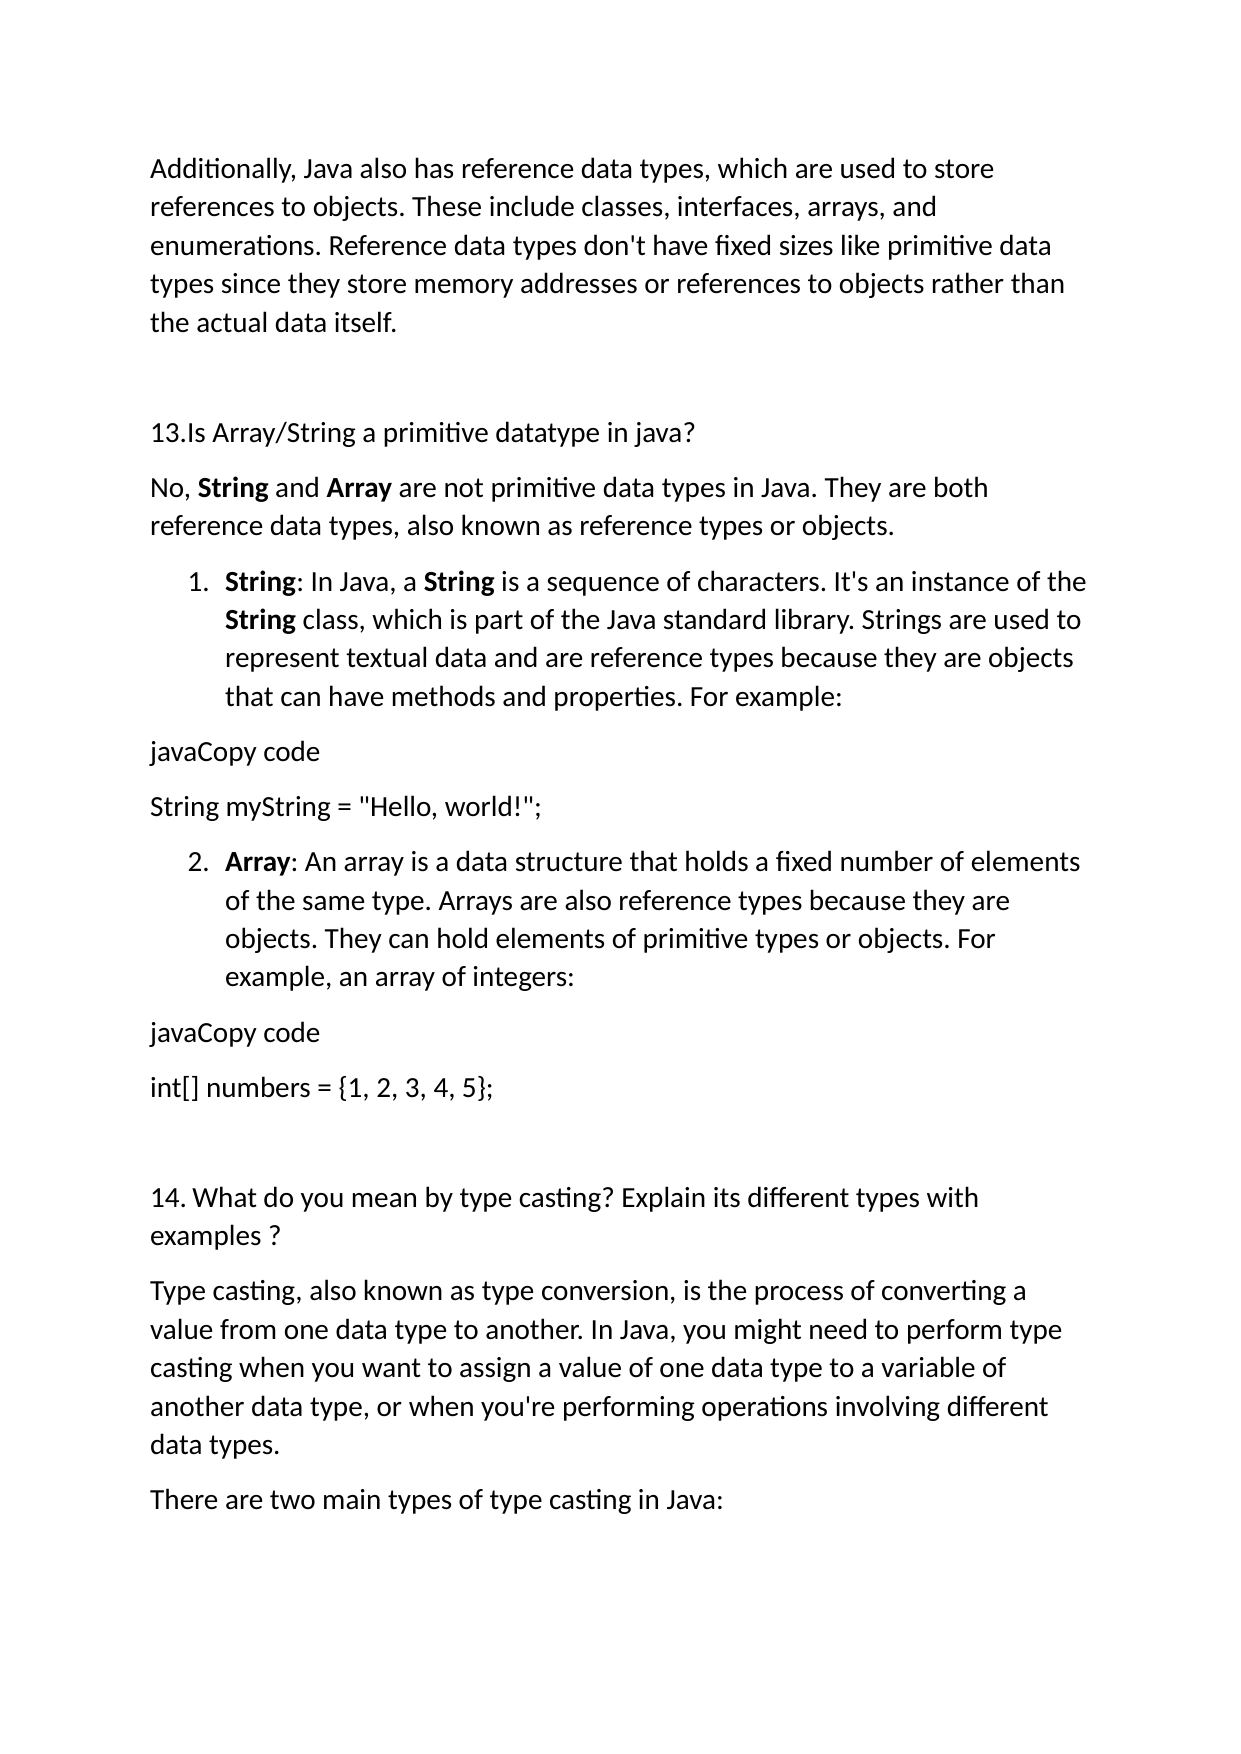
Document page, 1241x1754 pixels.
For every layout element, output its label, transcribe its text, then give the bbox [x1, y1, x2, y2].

text String myString = "Hello, world!"; [150, 788, 1090, 824]
text int[] numbers = {1, 2, 3, 4, 5}; [150, 1069, 1090, 1104]
text 14. What do you mean by type casting? Explain its different types with examples ? [150, 1179, 1090, 1253]
list String: In Java, a String is a sequence of characters. It's an instance of the String class, which is part of the Java standard library. Strings are used to represent textual data and are reference types because they are objects that can have methods and properties. For example: [187, 563, 1090, 713]
text javaCopy code [150, 1014, 1090, 1049]
text javaCopy code [150, 733, 1090, 769]
text 13.Is Array/String a primitive datatype in java? [150, 414, 1090, 449]
text No, String and Array are not primitive data types in Java. They are both reference data types, also known as reference types or objects. [150, 469, 1090, 543]
text There are two main types of type casting in Java: [150, 1481, 1090, 1517]
text Additionally, Java also has reference data types, which are used to store references to objects. These include classes, interfaces, arrays, and enumerations. Reference data types don't have fixed sizes like primitive data types since they store memory addresses or references to objects rather than the actual data itself. [150, 150, 1090, 339]
text Type casting, also known as type conversion, is the process of converting a value from one data type to another. In Java, you might need to perform type casting when you want to assign a value of one data type to a variable of another data type, or when you're performing operations involving different data types. [150, 1272, 1090, 1462]
list Array: An array is a data structure that holds a fixed number of elements of the same type. Arrays are also reference types because they are objects. They can hold elements of primitive types or objects. For example, an array of integers: [187, 843, 1090, 994]
